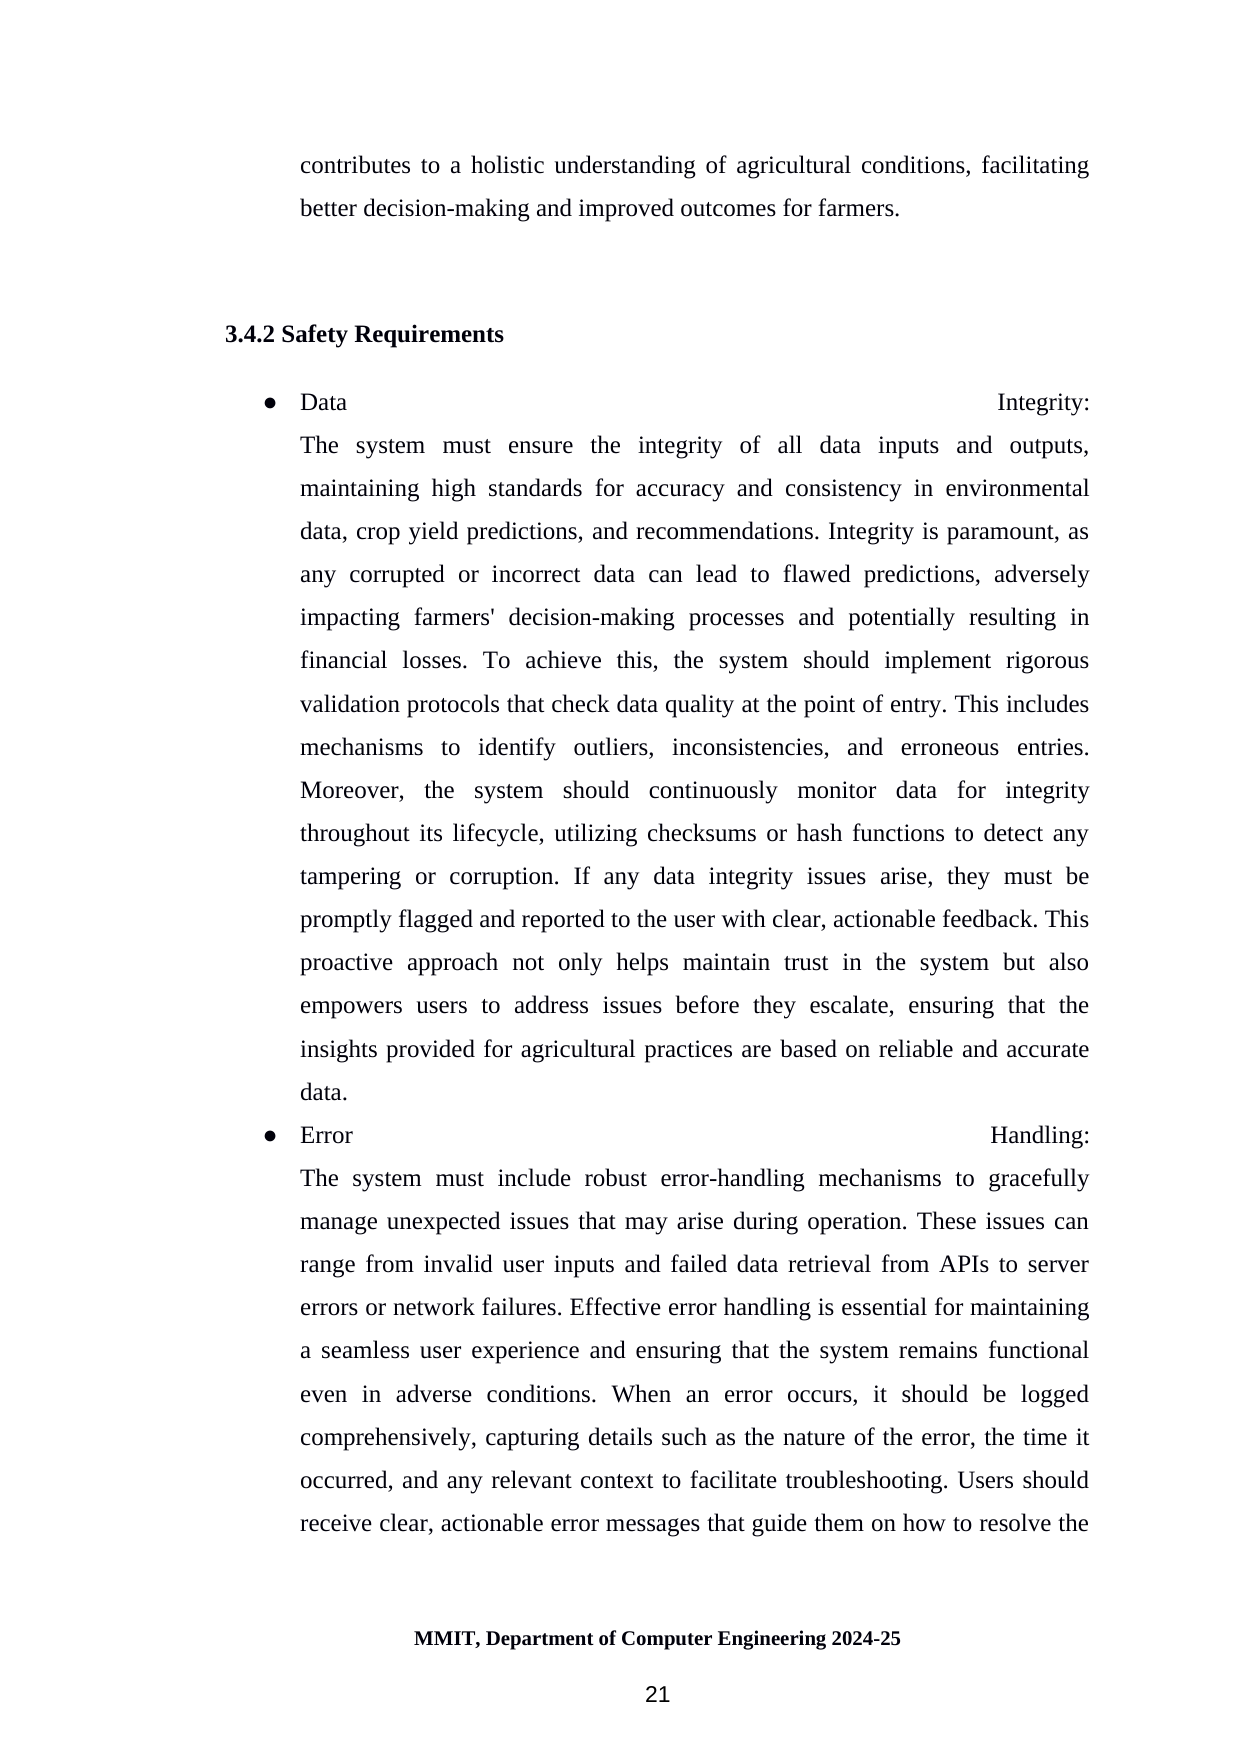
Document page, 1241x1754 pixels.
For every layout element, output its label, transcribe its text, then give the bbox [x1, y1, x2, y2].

subtitle 3.4.2 Safety Requirements [225, 319, 1090, 347]
list Data Integrity: The system must ensure the integrity of all data inputs and outputs, maintaining high standards for accuracy and consistency in environmental data, crop yield predictions, and recommendations. Integrity is paramount, as any corrupted or incorrect data can lead to flawed predictions, adversely impacting farmers' decision-making processes and potentially resulting in financial losses. To achieve this, the system should implement rigorous validation protocols that check data quality at the point of entry. This includes mechanisms to identify outliers, inconsistencies, and erroneous entries. Moreover, the system should continuously monitor data for integrity throughout its lifecycle, utilizing checksums or hash functions to detect any tampering or corruption. If any data integrity issues arise, they must be promptly flagged and reported to the user with clear, actionable feedback. This proactive approach not only helps maintain trust in the system but also empowers users to address issues before they escalate, ensuring that the insights provided for agricultural practices are based on reliable and accurate data. [262, 387, 1090, 1106]
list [262, 1120, 1090, 1537]
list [262, 150, 1090, 222]
